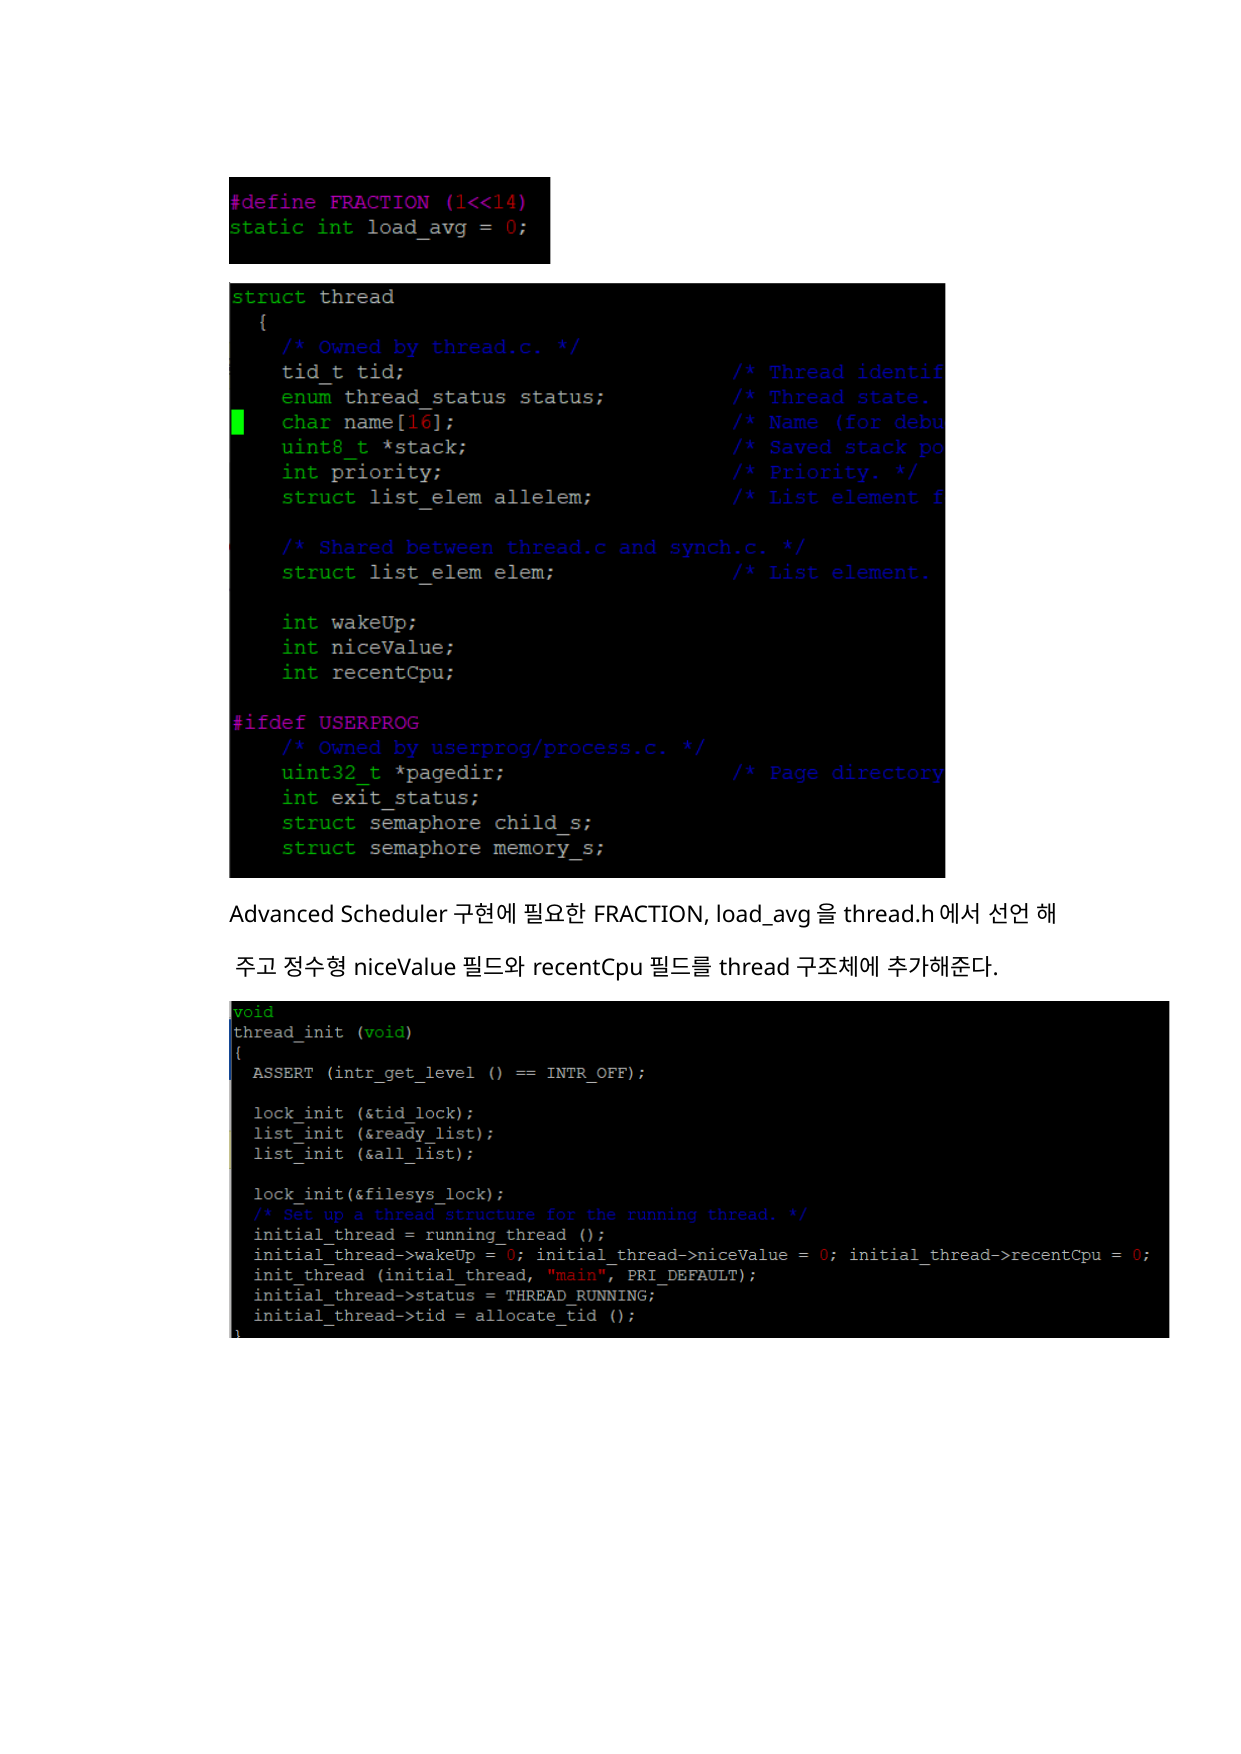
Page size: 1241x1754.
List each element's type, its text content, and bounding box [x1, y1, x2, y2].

picture [229, 282, 946, 878]
text 주고 정수형 niceValue 필드와 recentCpu 필드를 thread 구조체에 추가해준다. [229, 949, 1090, 982]
text Advanced Scheduler 구현에 필요한 FRACTION, load_avg을 thread.h에서 선언 해 [229, 896, 1090, 929]
picture [229, 177, 551, 264]
picture [229, 1001, 1170, 1338]
